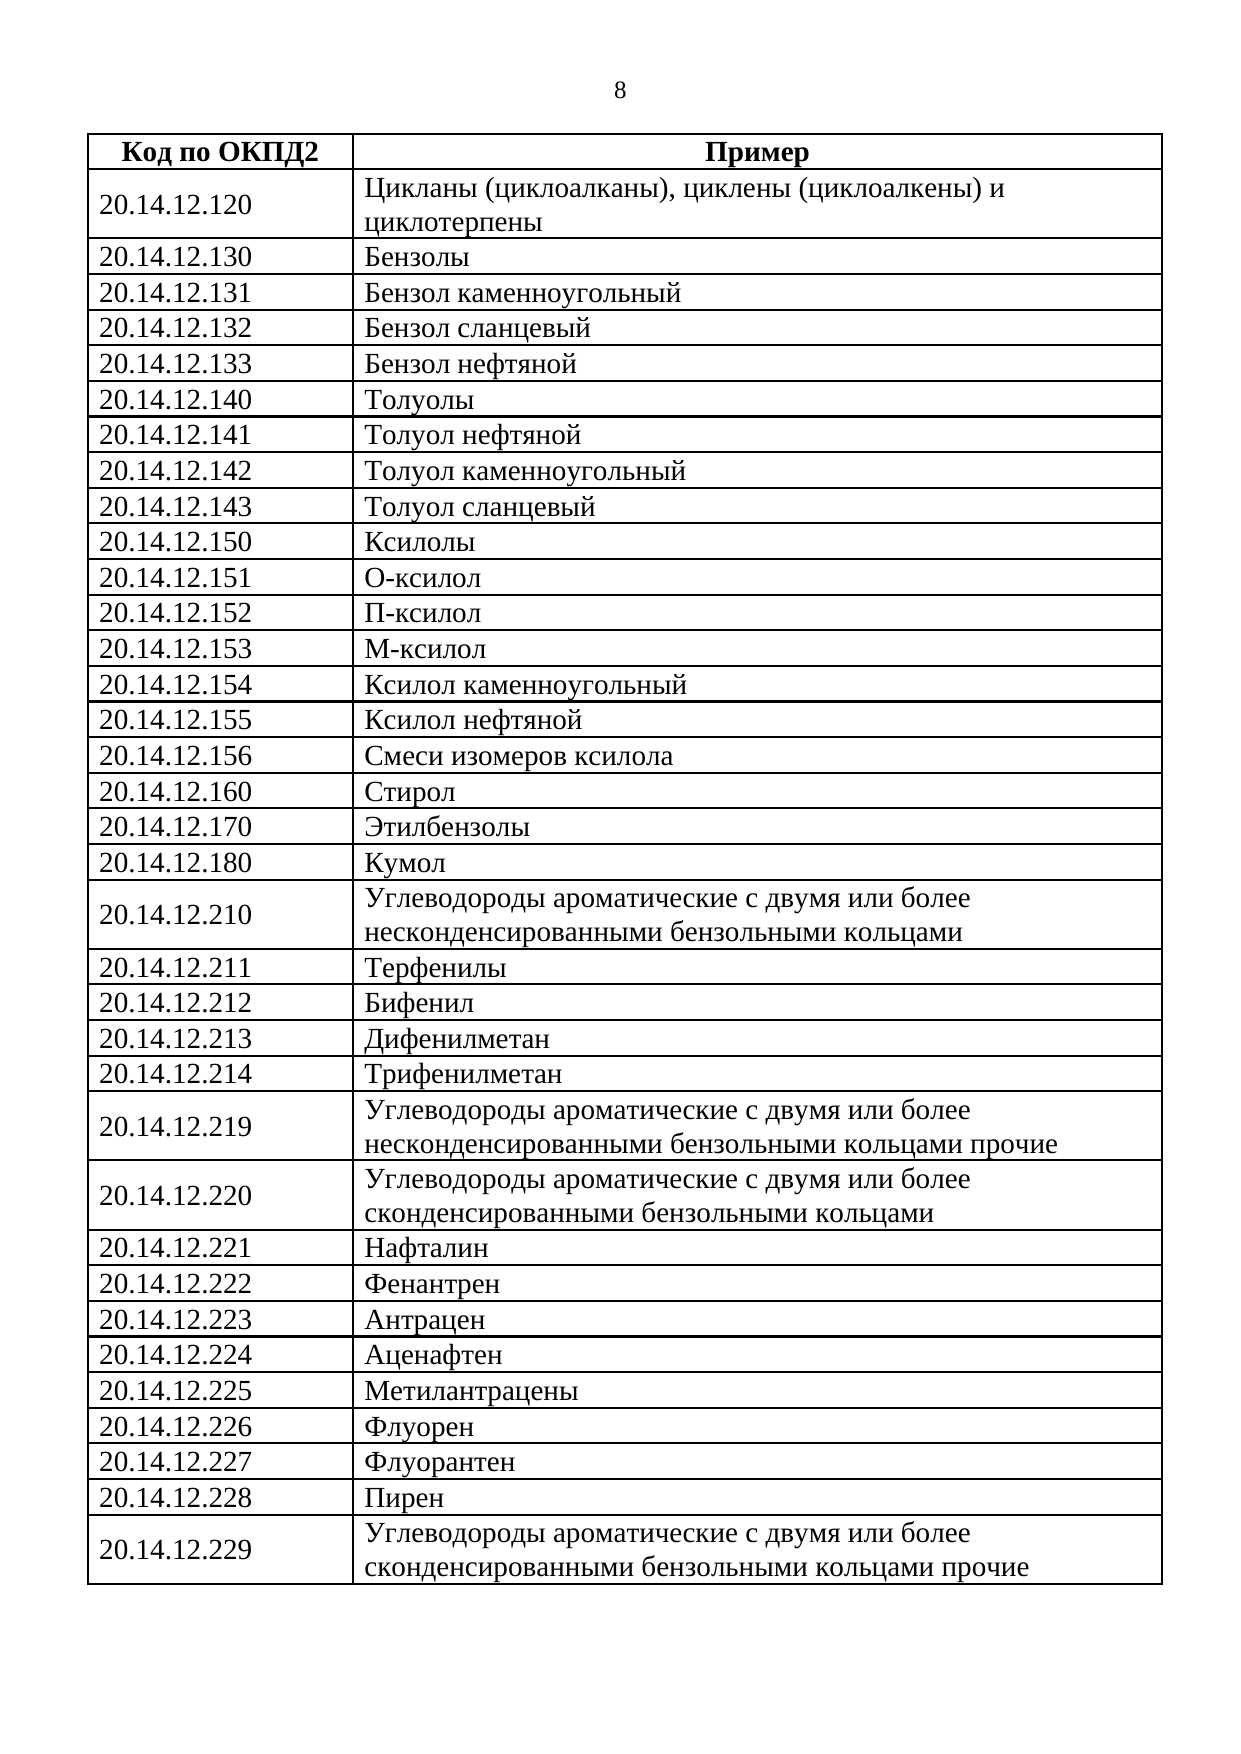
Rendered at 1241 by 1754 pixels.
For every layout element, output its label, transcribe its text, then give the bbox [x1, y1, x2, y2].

table_cell Нафталин [354, 1231, 1161, 1264]
table_cell Метилантрацены [354, 1373, 1161, 1407]
table_cell Углеводороды ароматические с двумя или более сконденсированными бензольными кольцами прочие [354, 1516, 1161, 1583]
table_cell Стирол [354, 774, 1161, 807]
table_cell Аценафтен [354, 1338, 1161, 1371]
table_cell 20.14.12.221 [89, 1231, 352, 1264]
table_cell Углеводороды ароматические с двумя или более сконденсированными бензольными кольцами [354, 1161, 1161, 1228]
table_cell Толуол сланцевый [354, 489, 1161, 522]
table_cell 20.14.12.152 [89, 596, 352, 629]
table_cell Углеводороды ароматические с двумя или более несконденсированными бензольными кольцами прочие [354, 1092, 1161, 1159]
table_cell 20.14.12.220 [89, 1161, 352, 1228]
table_cell 20.14.12.210 [89, 881, 352, 948]
table_cell Флуорен [354, 1409, 1161, 1442]
table_cell 20.14.12.154 [89, 667, 352, 700]
table_cell 20.14.12.227 [89, 1444, 352, 1478]
table_cell 20.14.12.120 [89, 170, 352, 237]
table_cell Терфенилы [354, 950, 1161, 983]
table_cell 20.14.12.140 [89, 382, 352, 415]
table_cell 20.14.12.211 [89, 950, 352, 983]
table_cell Этилбензолы [354, 809, 1161, 843]
table_cell Ксилол нефтяной [354, 703, 1161, 736]
table_cell Ксилол каменноугольный [354, 667, 1161, 700]
table_cell 20.14.12.228 [89, 1480, 352, 1513]
table_cell Толуол каменноугольный [354, 453, 1161, 487]
table_cell 20.14.12.212 [89, 985, 352, 1019]
table_cell 20.14.12.214 [89, 1057, 352, 1090]
table_cell 20.14.12.224 [89, 1338, 352, 1371]
table_cell 20.14.12.155 [89, 703, 352, 736]
table_cell Антрацен [354, 1302, 1161, 1335]
table_cell Трифенилметан [354, 1057, 1161, 1090]
table_cell Толуолы [354, 382, 1161, 415]
table_cell М-ксилол [354, 631, 1161, 665]
table_cell О-ксилол [354, 560, 1161, 593]
table_cell 20.14.12.170 [89, 809, 352, 843]
table_cell 20.14.12.142 [89, 453, 352, 487]
table_cell 20.14.12.229 [89, 1516, 352, 1583]
table_cell Бензол нефтяной [354, 346, 1161, 380]
table_cell 20.14.12.143 [89, 489, 352, 522]
table_cell 20.14.12.225 [89, 1373, 352, 1407]
table_cell Флуорантен [354, 1444, 1161, 1478]
table_cell Бифенил [354, 985, 1161, 1019]
table_cell Углеводороды ароматические с двумя или более несконденсированными бензольными кольцами [354, 881, 1161, 948]
table_cell 20.14.12.150 [89, 524, 352, 558]
table_cell 20.14.12.130 [89, 239, 352, 273]
table_cell 20.14.12.156 [89, 738, 352, 772]
table_cell 20.14.12.131 [89, 275, 352, 308]
table_cell 20.14.12.226 [89, 1409, 352, 1442]
table_cell 20.14.12.180 [89, 845, 352, 878]
table_cell Бензолы [354, 239, 1161, 273]
table_cell Толуол нефтяной [354, 418, 1161, 451]
table_cell 20.14.12.160 [89, 774, 352, 807]
table_cell Кумол [354, 845, 1161, 878]
table_cell Пирен [354, 1480, 1161, 1513]
table_cell 20.14.12.222 [89, 1266, 352, 1300]
table_cell 20.14.12.133 [89, 346, 352, 380]
table_cell Ксилолы [354, 524, 1161, 558]
table_cell 20.14.12.219 [89, 1092, 352, 1159]
table_cell Дифенилметан [354, 1021, 1161, 1054]
table_cell Фенантрен [354, 1266, 1161, 1300]
table_header Пример [354, 135, 1161, 168]
table_cell 20.14.12.151 [89, 560, 352, 593]
table_cell Смеси изомеров ксилола [354, 738, 1161, 772]
table_cell 20.14.12.153 [89, 631, 352, 665]
table_cell Бензол каменноугольный [354, 275, 1161, 308]
table_cell 20.14.12.213 [89, 1021, 352, 1054]
table_cell 20.14.12.141 [89, 418, 352, 451]
table_cell 20.14.12.132 [89, 311, 352, 344]
table_header Код по ОКПД2 [89, 135, 352, 168]
table_cell 20.14.12.223 [89, 1302, 352, 1335]
table_cell Бензол сланцевый [354, 311, 1161, 344]
table_cell Цикланы (циклоалканы), циклены (циклоалкены) и циклотерпены [354, 170, 1161, 237]
table_cell П-ксилол [354, 596, 1161, 629]
